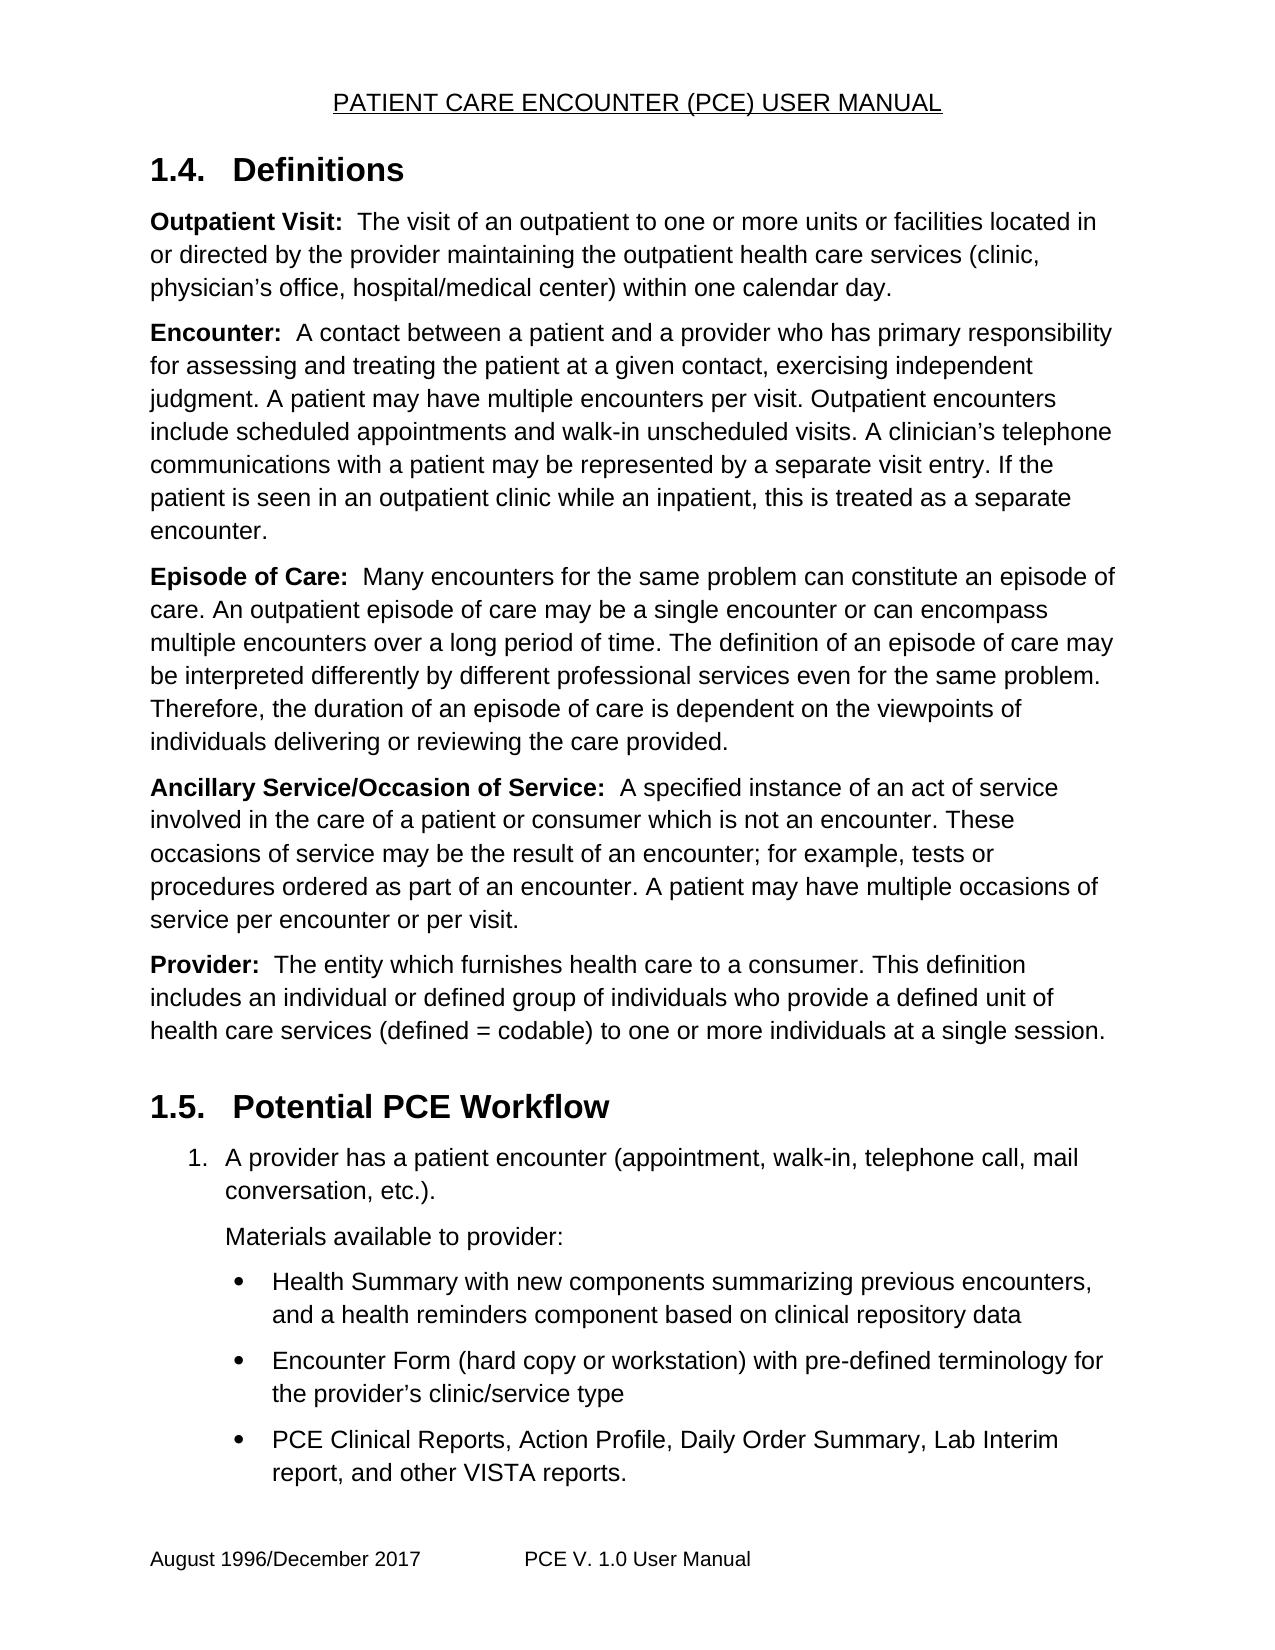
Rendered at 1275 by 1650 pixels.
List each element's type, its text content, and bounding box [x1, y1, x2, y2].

list PCE Clinical Reports, Action Profile, Daily Order Summary, Lab Interim report, and other VISTA reports. [234, 1425, 1125, 1487]
list Encounter Form (hard copy or workstation) with pre-defined terminology for the provider’s clinic/service type [234, 1346, 1125, 1408]
text Materials available to provider: [225, 1222, 1125, 1251]
subtitle Potential PCE Workflow [150, 1087, 1125, 1125]
text Encounter: A contact between a patient and a provider who has primary responsibility for assessing and treating the patient at a given contact, exercising independent judgment. A patient may have multiple encounters per visit. Outpatient encounters include scheduled appointments and walk-in unscheduled visits. A clinician’s telephone communications with a patient may be represented by a separate visit entry. If the patient is seen in an outpatient clinic while an inpatient, this is treated as a separate encounter. [150, 318, 1125, 545]
text Outpatient Visit: The visit of an outpatient to one or more units or facilities located in or directed by the provider maintaining the outpatient health care services (clinic, physician’s office, hospital/medical center) within one calendar day. [150, 207, 1125, 301]
text Ancillary Service/Occasion of Service: A specified instance of an act of service involved in the care of a patient or consumer which is not an encounter. These occasions of service may be the result of an encounter; for example, tests or procedures ordered as part of an encounter. A patient may have multiple occasions of service per encounter or per visit. [150, 772, 1125, 933]
subtitle Definitions [150, 150, 1125, 188]
list A provider has a patient encounter (appointment, walk-in, telephone call, mail conversation, etc.). [187, 1143, 1125, 1205]
text Provider: The entity which furnishes health care to a consumer. This definition includes an individual or defined group of individuals who provide a defined unit of health care services (defined = codable) to one or more individuals at a single session. [150, 950, 1125, 1045]
list Health Summary with new components summarizing previous encounters, and a health reminders component based on clinical repository data [234, 1267, 1125, 1329]
text Episode of Care: Many encounters for the same problem can constitute an episode of care. An outpatient episode of care may be a single encounter or can encompass multiple encounters over a long period of time. The definition of an episode of care may be interpreted differently by different professional services even for the same problem. Therefore, the duration of an episode of care is dependent on the viewpoints of individuals delivering or reviewing the care provided. [150, 562, 1125, 756]
